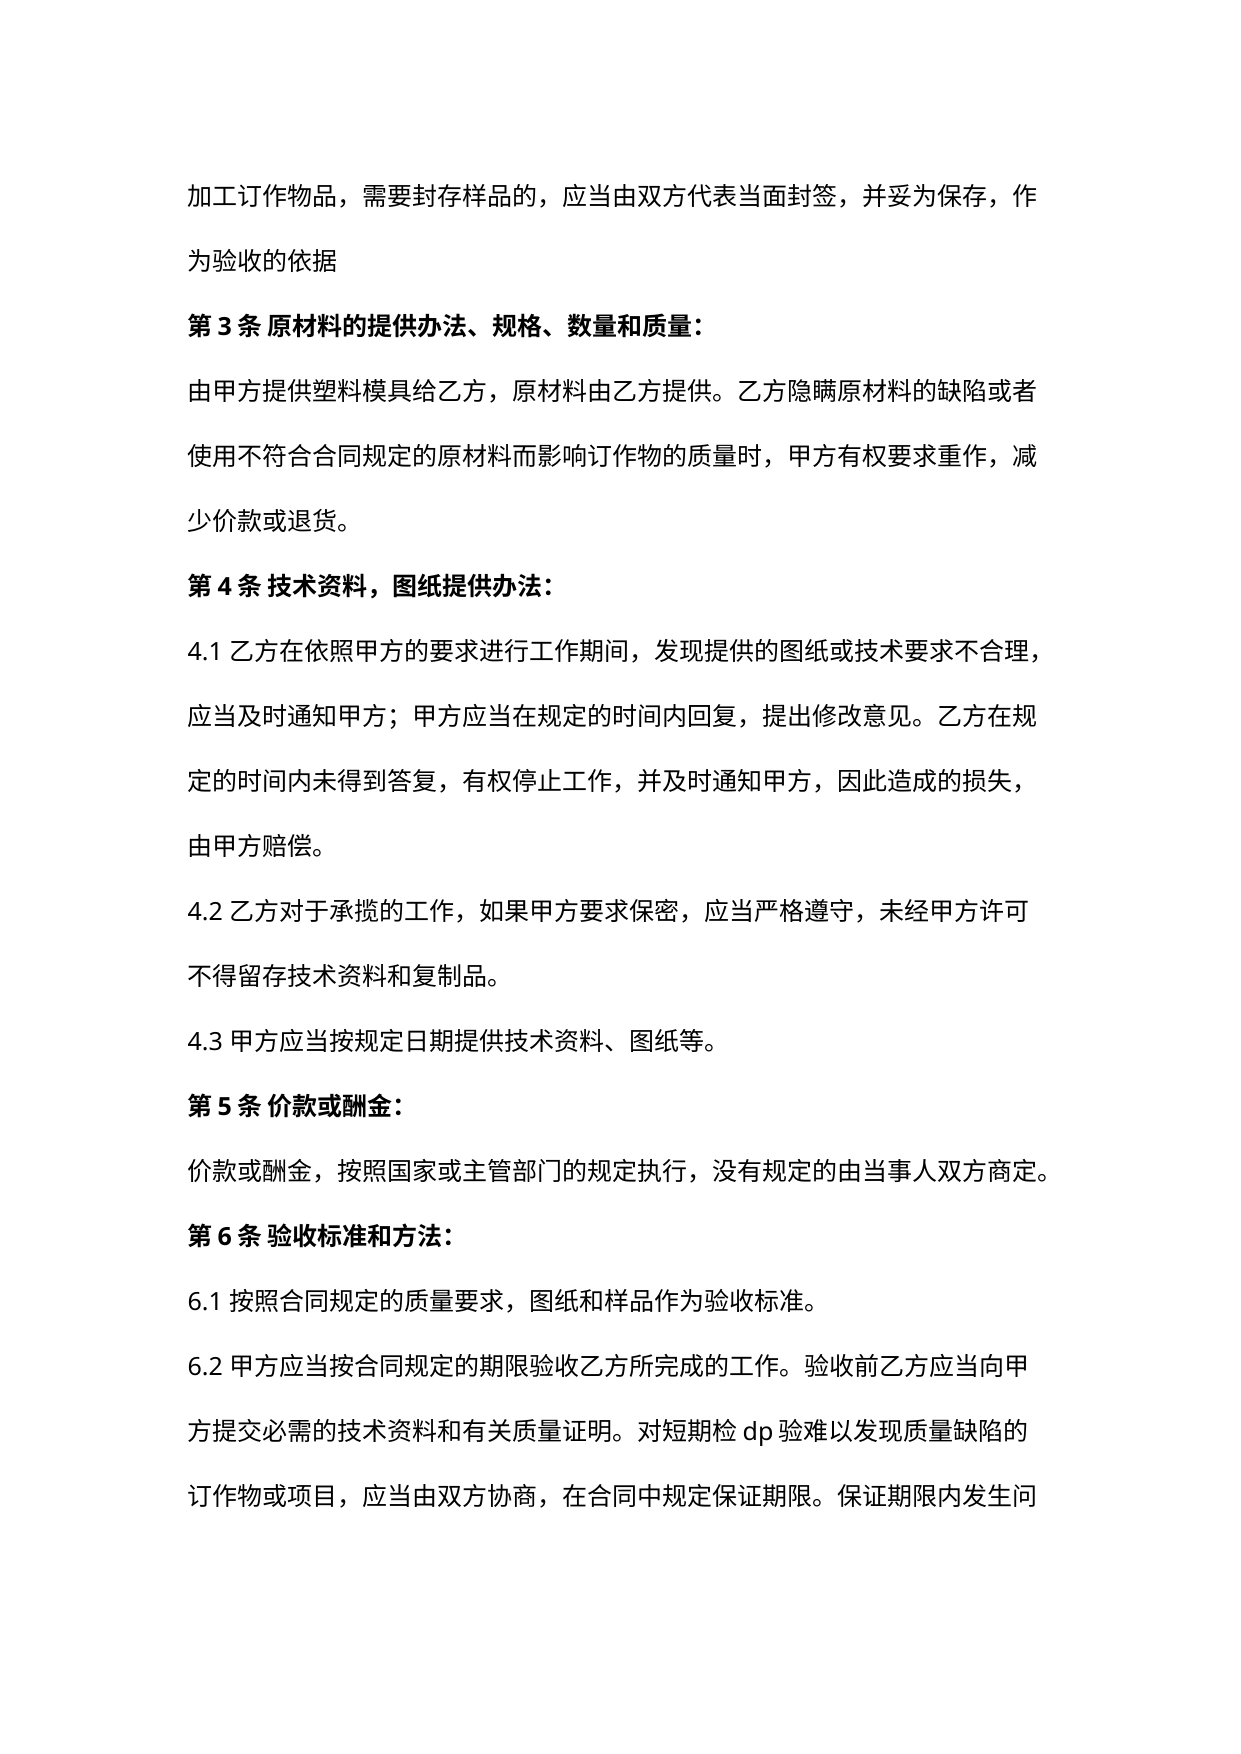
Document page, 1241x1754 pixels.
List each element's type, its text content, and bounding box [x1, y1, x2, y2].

text 价款或酬金，按照国家或主管部门的规定执行，没有规定的由当事人双方商定。 [187, 1137, 1053, 1202]
text 6.1 按照合同规定的质量要求，图纸和样品作为验收标准。 [187, 1267, 1053, 1332]
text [187, 1332, 1053, 1527]
text 加工订作物品，需要封存样品的，应当由双方代表当面封签，并妥为保存，作为验收的依据 [187, 162, 1053, 292]
text 由甲方提供塑料模具给乙方，原材料由乙方提供。乙方隐瞒原材料的缺陷或者使用不符合合同规定的原材料而影响订作物的质量时，甲方有权要求重作，减少价款或退货。 [187, 357, 1053, 552]
text 4.1 乙方在依照甲方的要求进行工作期间，发现提供的图纸或技术要求不合理，应当及时通知甲方；甲方应当在规定的时间内回复，提出修改意见。乙方在规定的时间内未得到答复，有权停止工作，并及时通知甲方，因此造成的损失，由甲方赔偿。 [187, 617, 1053, 877]
text 4.3 甲方应当按规定日期提供技术资料、图纸等。 [187, 1007, 1053, 1072]
text 4.2 乙方对于承揽的工作，如果甲方要求保密，应当严格遵守，未经甲方许可不得留存技术资料和复制品。 [187, 877, 1053, 1007]
subtitle 第5条 价款或酬金： [187, 1072, 1053, 1137]
subtitle 第3条 原材料的提供办法、规格、数量和质量： [187, 292, 1053, 357]
subtitle 第6条 验收标准和方法： [187, 1202, 1053, 1267]
subtitle 第4条 技术资料，图纸提供办法： [187, 552, 1053, 617]
